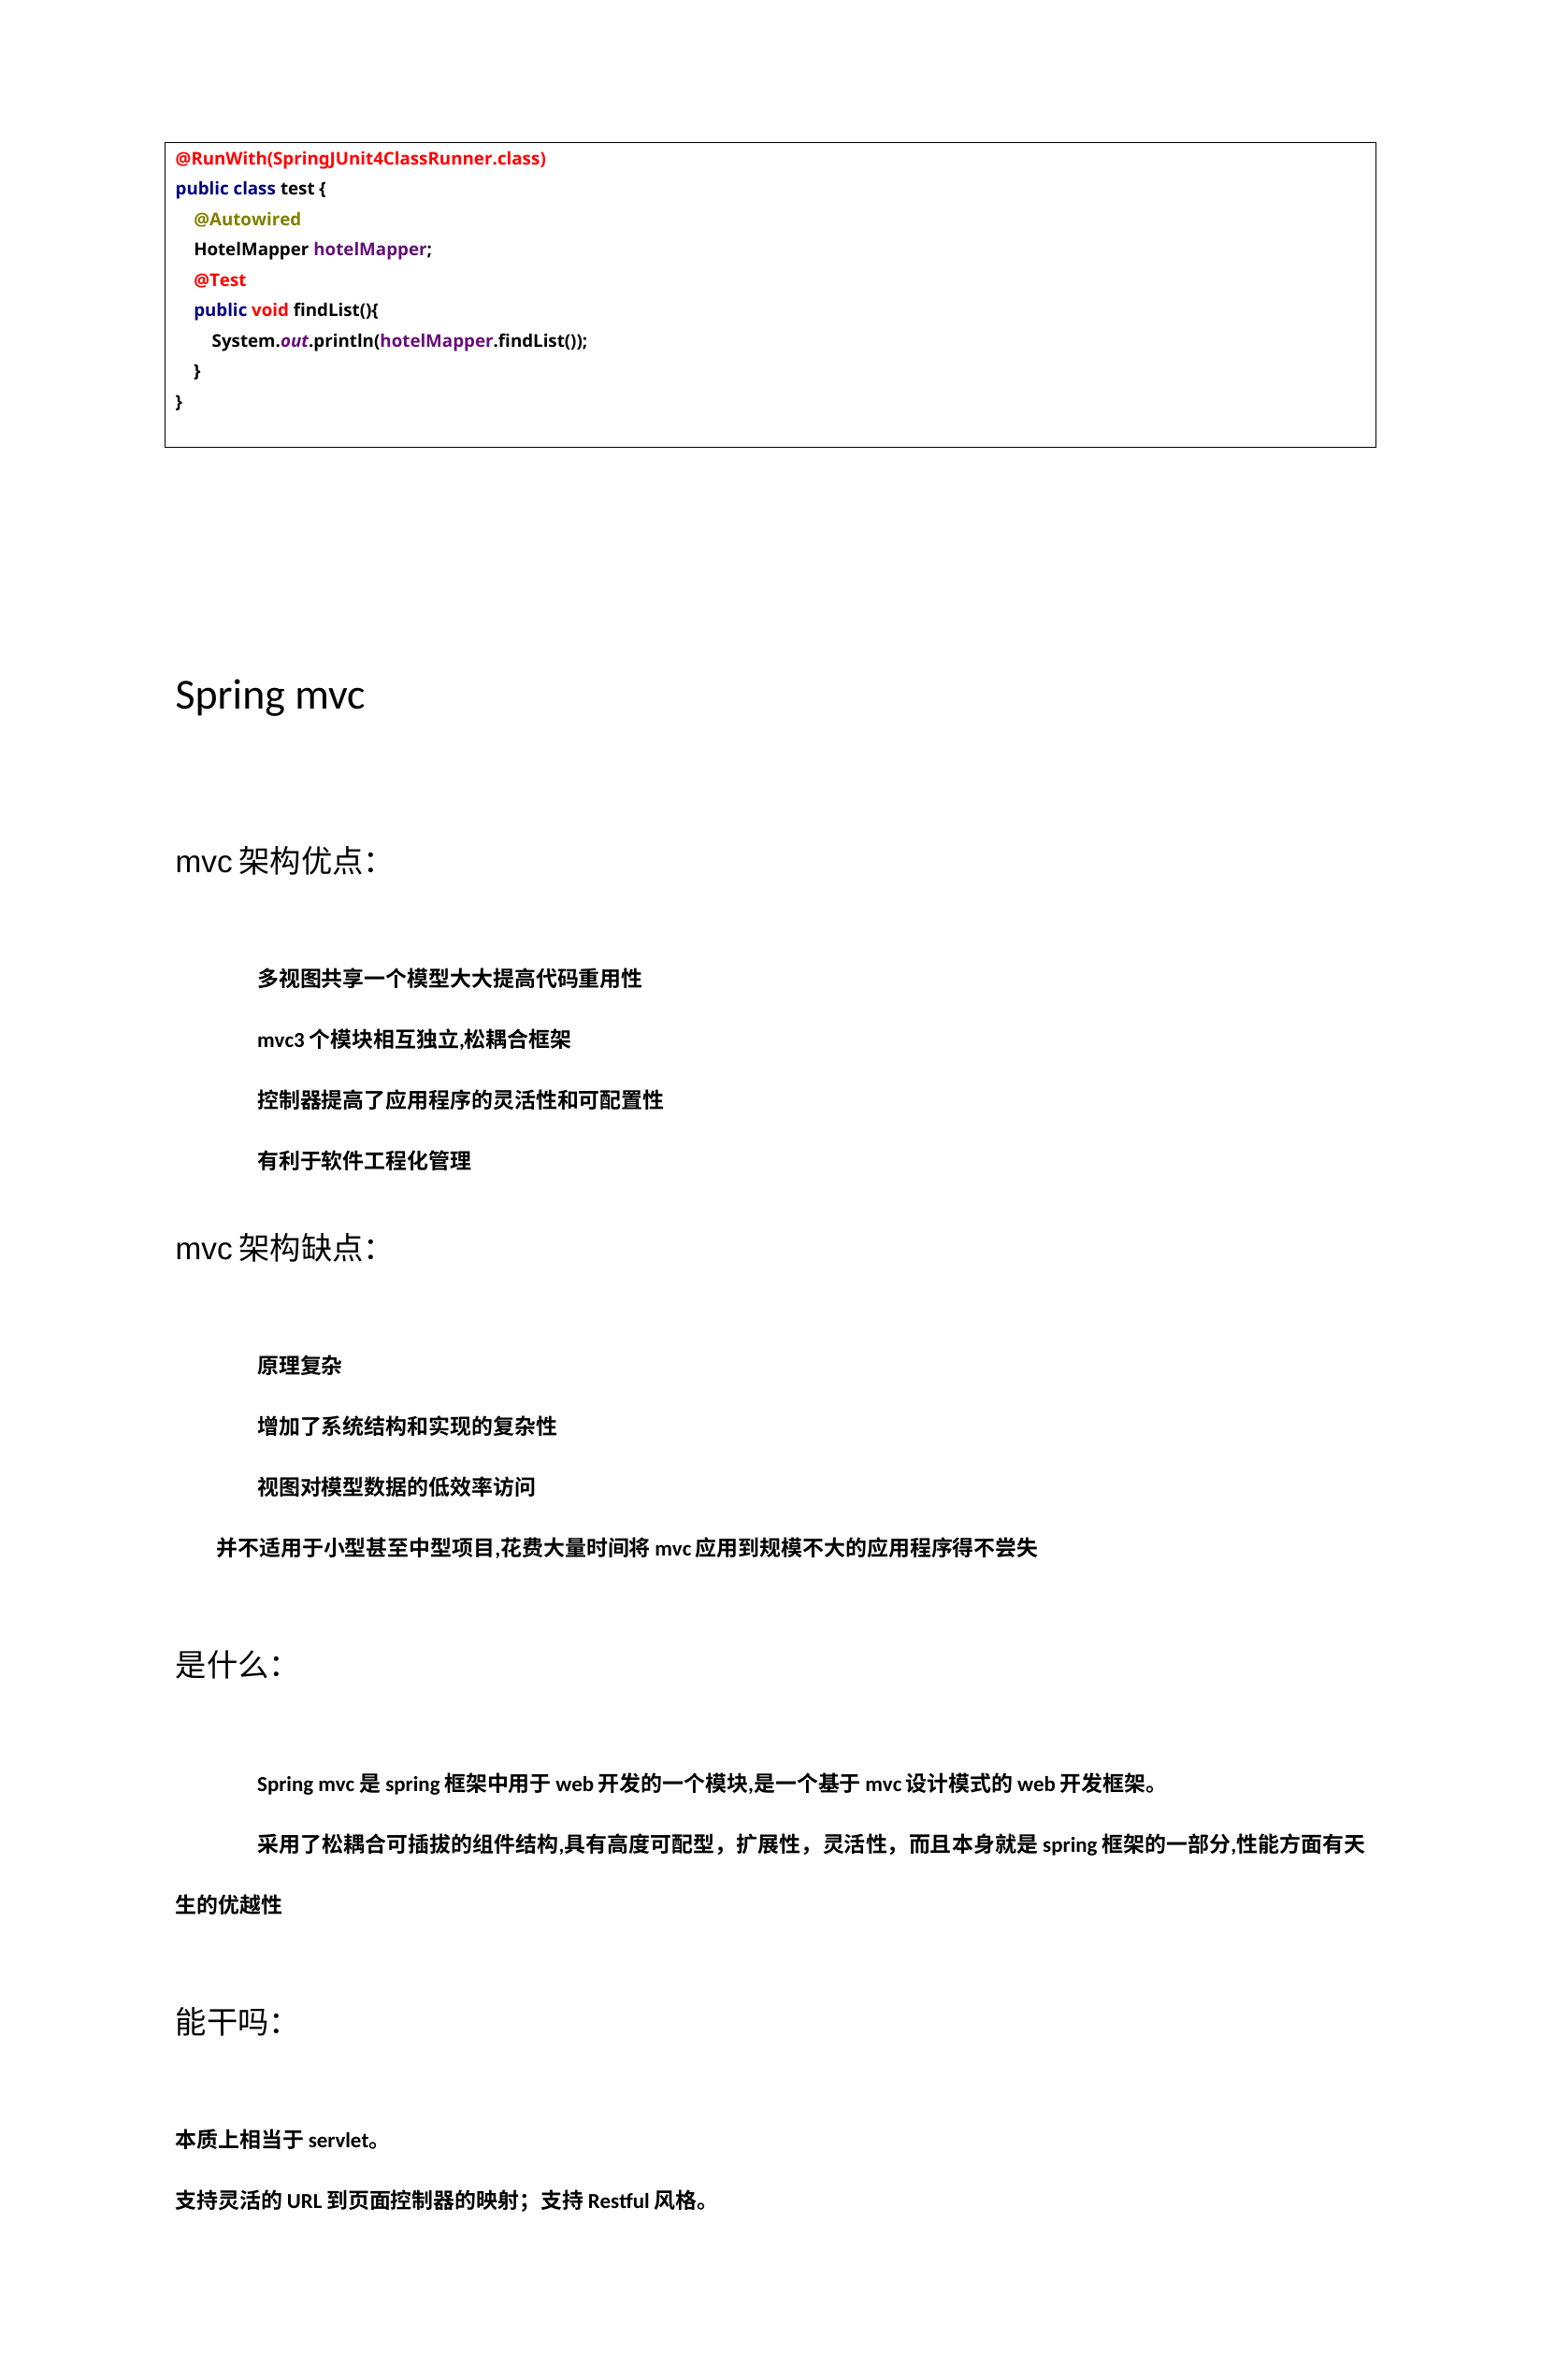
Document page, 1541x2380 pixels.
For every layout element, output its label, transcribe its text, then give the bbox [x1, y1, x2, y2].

text 增加了系统结构和实现的复杂性 [175, 1395, 1365, 1455]
subtitle 能干吗： [175, 1989, 1365, 2050]
text 采用了松耦合可插拔的组件结构,具有高度可配型，扩展性，灵活性，而且本身就是spring框架的一部分,性能方面有天生的优越性 [175, 1813, 1365, 1934]
subtitle Spring mvc [175, 663, 1365, 724]
text Spring mvc 是spring框架中用于web开发的一个模块,是一个基于mvc设计模式的web开发框架。 [175, 1752, 1365, 1813]
text 有利于软件工程化管理 [175, 1129, 1365, 1190]
text 并不适用于小型甚至中型项目,花费大量时间将mvc应用到规模不大的应用程序得不尝失 [175, 1516, 1365, 1577]
subtitle 是什么： [175, 1633, 1365, 1694]
text 视图对模型数据的低效率访问 [175, 1455, 1365, 1516]
text 本质上相当于servlet。 [175, 2108, 1365, 2169]
text 多视图共享一个模型大大提高代码重用性 [175, 947, 1365, 1008]
subtitle mvc架构优点： [175, 829, 1365, 890]
text 原理复杂 [175, 1334, 1365, 1395]
text mvc3个模块相互独立,松耦合框架 [175, 1008, 1365, 1068]
text 支持灵活的URL到页面控制器的映射；支持Restful风格。 [175, 2169, 1365, 2229]
text 控制器提高了应用程序的灵活性和可配置性 [175, 1068, 1365, 1129]
subtitle mvc架构缺点： [175, 1216, 1365, 1277]
